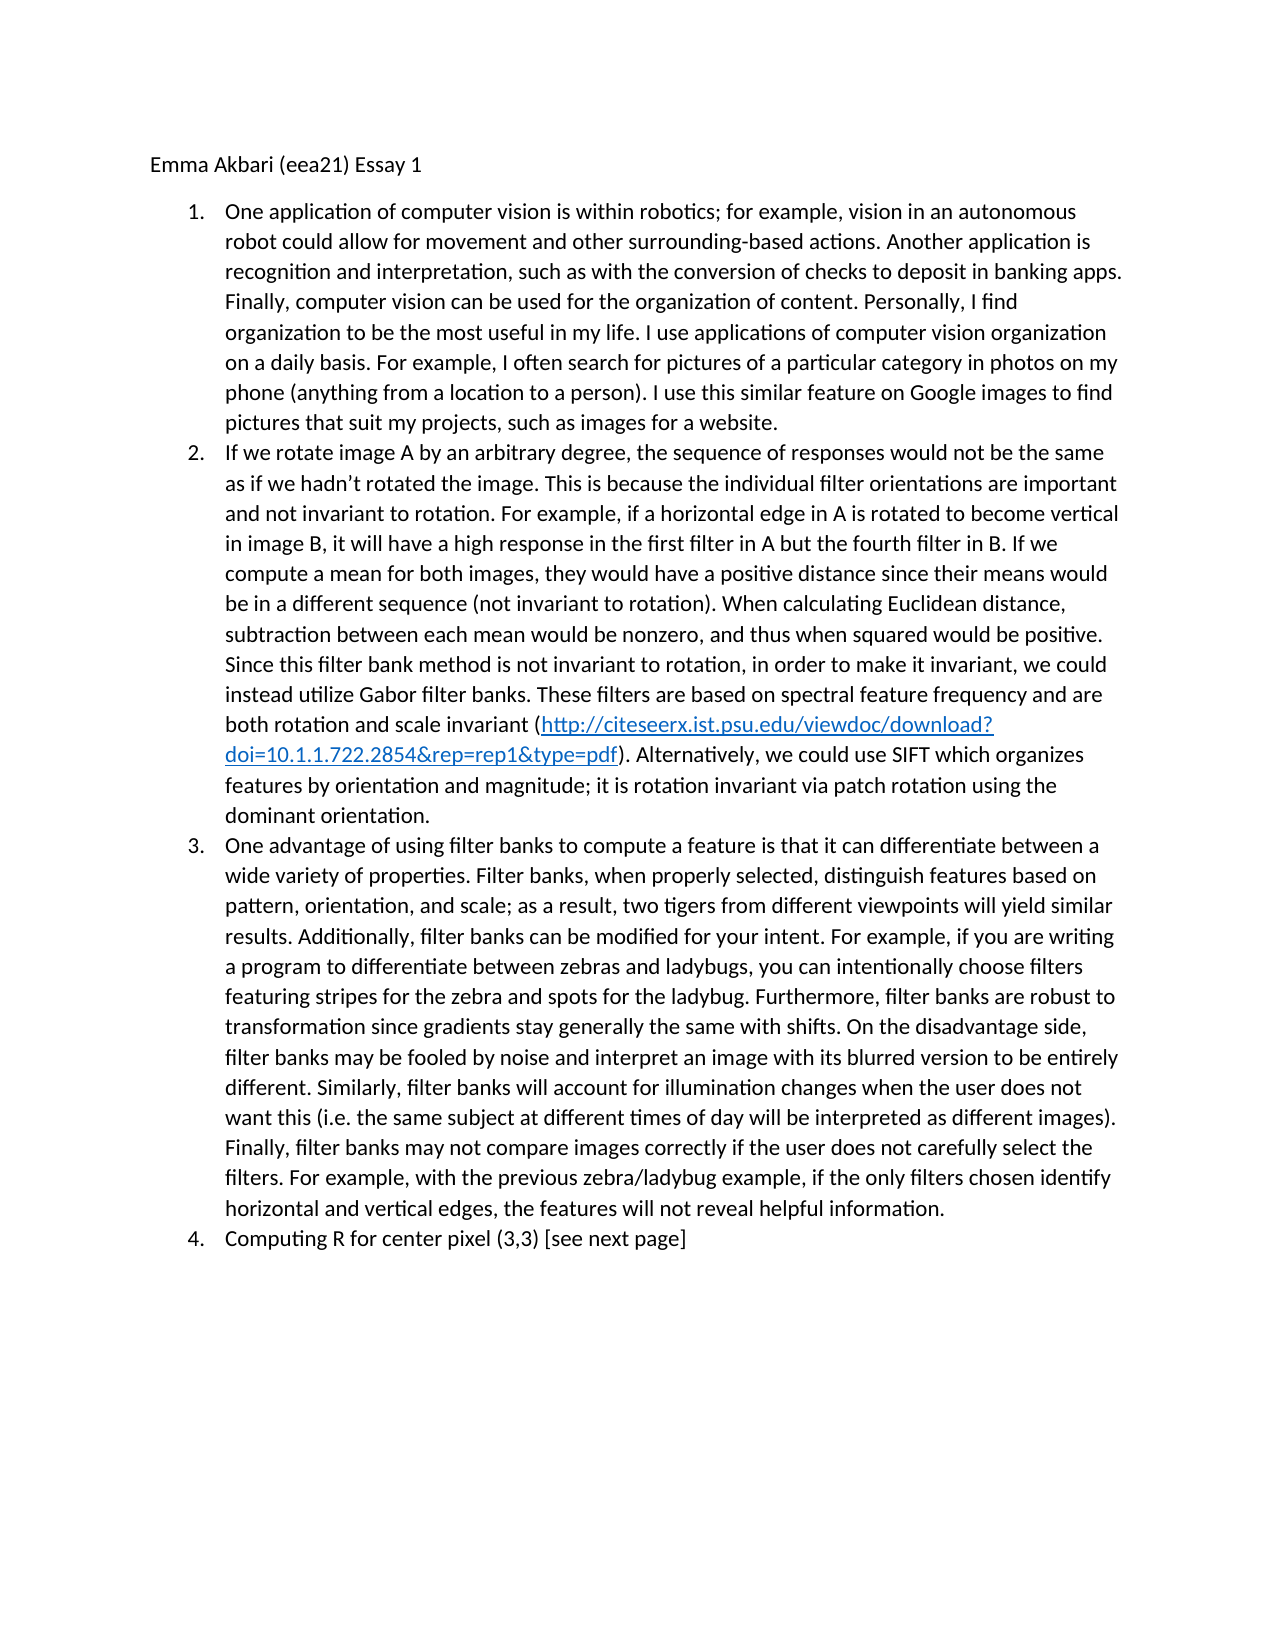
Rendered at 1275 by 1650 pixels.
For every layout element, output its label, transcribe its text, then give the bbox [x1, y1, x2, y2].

list One advantage of using filter banks to compute a feature is that it can differentiate between a wide variety of properties. Filter banks, when properly selected, distinguish features based on pattern, orientation, and scale; as a result, two tigers from different viewpoints will yield similar results. Additionally, filter banks can be modified for your intent. For example, if you are writing a program to differentiate between zebras and ladybugs, you can intentionally choose filters featuring stripes for the zebra and spots for the ladybug. Furthermore, filter banks are robust to transformation since gradients stay generally the same with shifts. On the disadvantage side, filter banks may be fooled by noise and interpret an image with its blurred version to be entirely different. Similarly, filter banks will account for illumination changes when the user does not want this (i.e. the same subject at different times of day will be interpreted as different images). Finally, filter banks may not compare images correctly if the user does not carefully select the filters. For example, with the previous zebra/ladybug example, if the only filters chosen identify horizontal and vertical edges, the features will not reveal helpful information. [187, 831, 1125, 1222]
list If we rotate image A by an arbitrary degree, the sequence of responses would not be the same as if we hadn’t rotated the image. This is because the individual filter orientations are important and not invariant to rotation. For example, if a horizontal edge in A is rotated to become vertical in image B, it will have a high response in the first filter in A but the fourth filter in B. If we compute a mean for both images, they would have a positive distance since their means would be in a different sequence (not invariant to rotation). When calculating Euclidean distance, subtraction between each mean would be nonzero, and thus when squared would be positive. Since this filter bank method is not invariant to rotation, in order to make it invariant, we could instead utilize Gabor filter banks. These filters are based on spectral feature frequency and are both rotation and scale invariant (http://citeseerx.ist.psu.edu/viewdoc/download?doi=10.1.1.722.2854&rep=rep1&type=pdf). Alternatively, we could use SIFT which organizes features by orientation and magnitude; it is rotation invariant via patch rotation using the dominant orientation. [187, 438, 1125, 829]
list One application of computer vision is within robotics; for example, vision in an autonomous robot could allow for movement and other surrounding-based actions. Another application is recognition and interpretation, such as with the conversion of checks to deposit in banking apps. Finally, computer vision can be used for the organization of content. Personally, I find organization to be the most useful in my life. I use applications of computer vision organization on a daily basis. For example, I often search for pictures of a particular category in photos on my phone (anything from a location to a person). I use this similar feature on Google images to find pictures that suit my projects, such as images for a website. [187, 197, 1125, 436]
text Emma Akbari (eea21) Essay 1 [150, 150, 1125, 178]
list Computing R for center pixel (3,3) [see next page] [187, 1224, 1125, 1252]
